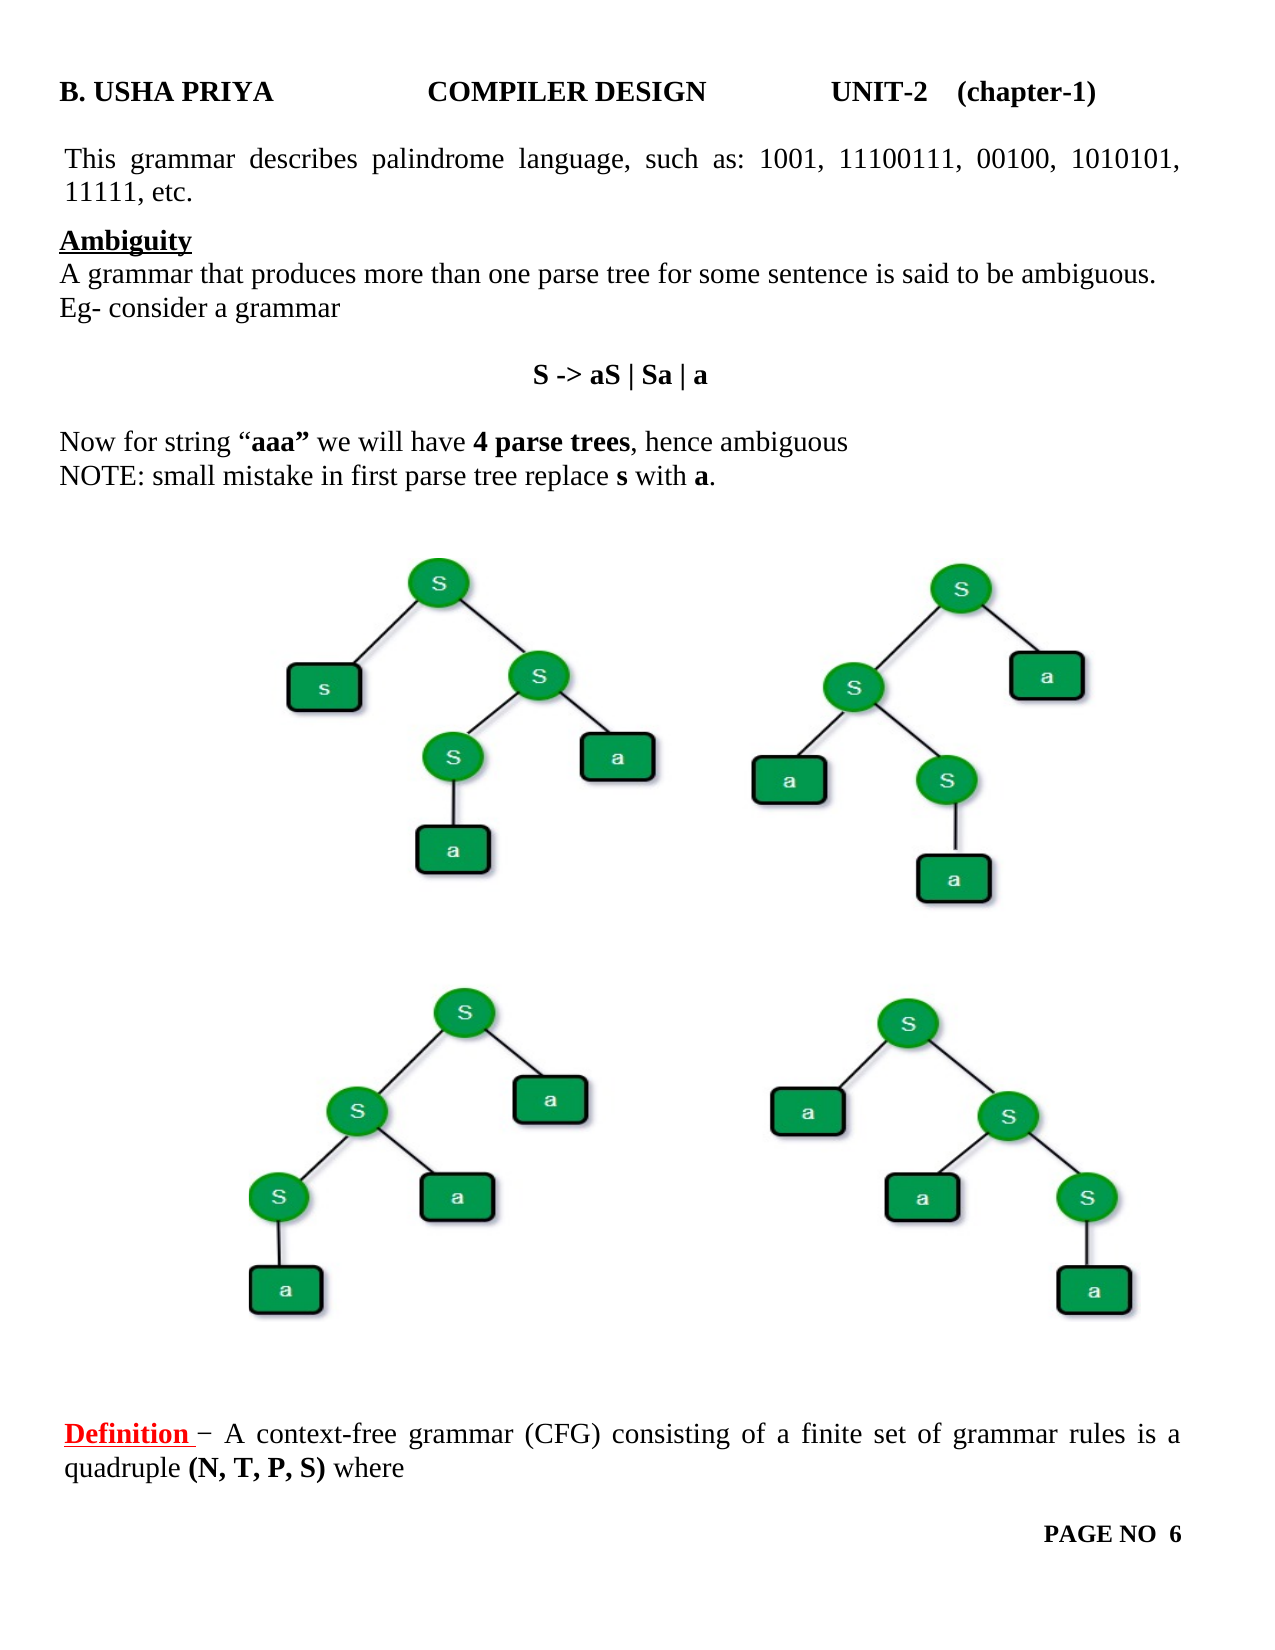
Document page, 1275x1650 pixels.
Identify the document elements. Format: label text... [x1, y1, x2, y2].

text Ambiguity A grammar that produces more than one parse tree for some sentence is said to be ambiguous. Eg- consider a grammar [59, 223, 1182, 324]
text Definition − A context-free grammar (CFG) consisting of a finite set of grammar rules is a quadruple (N, T, P, S) where [64, 1417, 1182, 1484]
picture [248, 558, 1141, 1322]
text This grammar describes palindrome language, such as: 1001, 11100111, 00100, 1010101, 11111, etc. [64, 141, 1182, 208]
text Now for string “aaa” we will have 4 parse trees, hence ambiguous [59, 391, 1182, 458]
text NOTE: small mistake in first parse tree replace s with a. [59, 458, 1182, 491]
text S -> aS | Sa | a [59, 324, 1182, 391]
